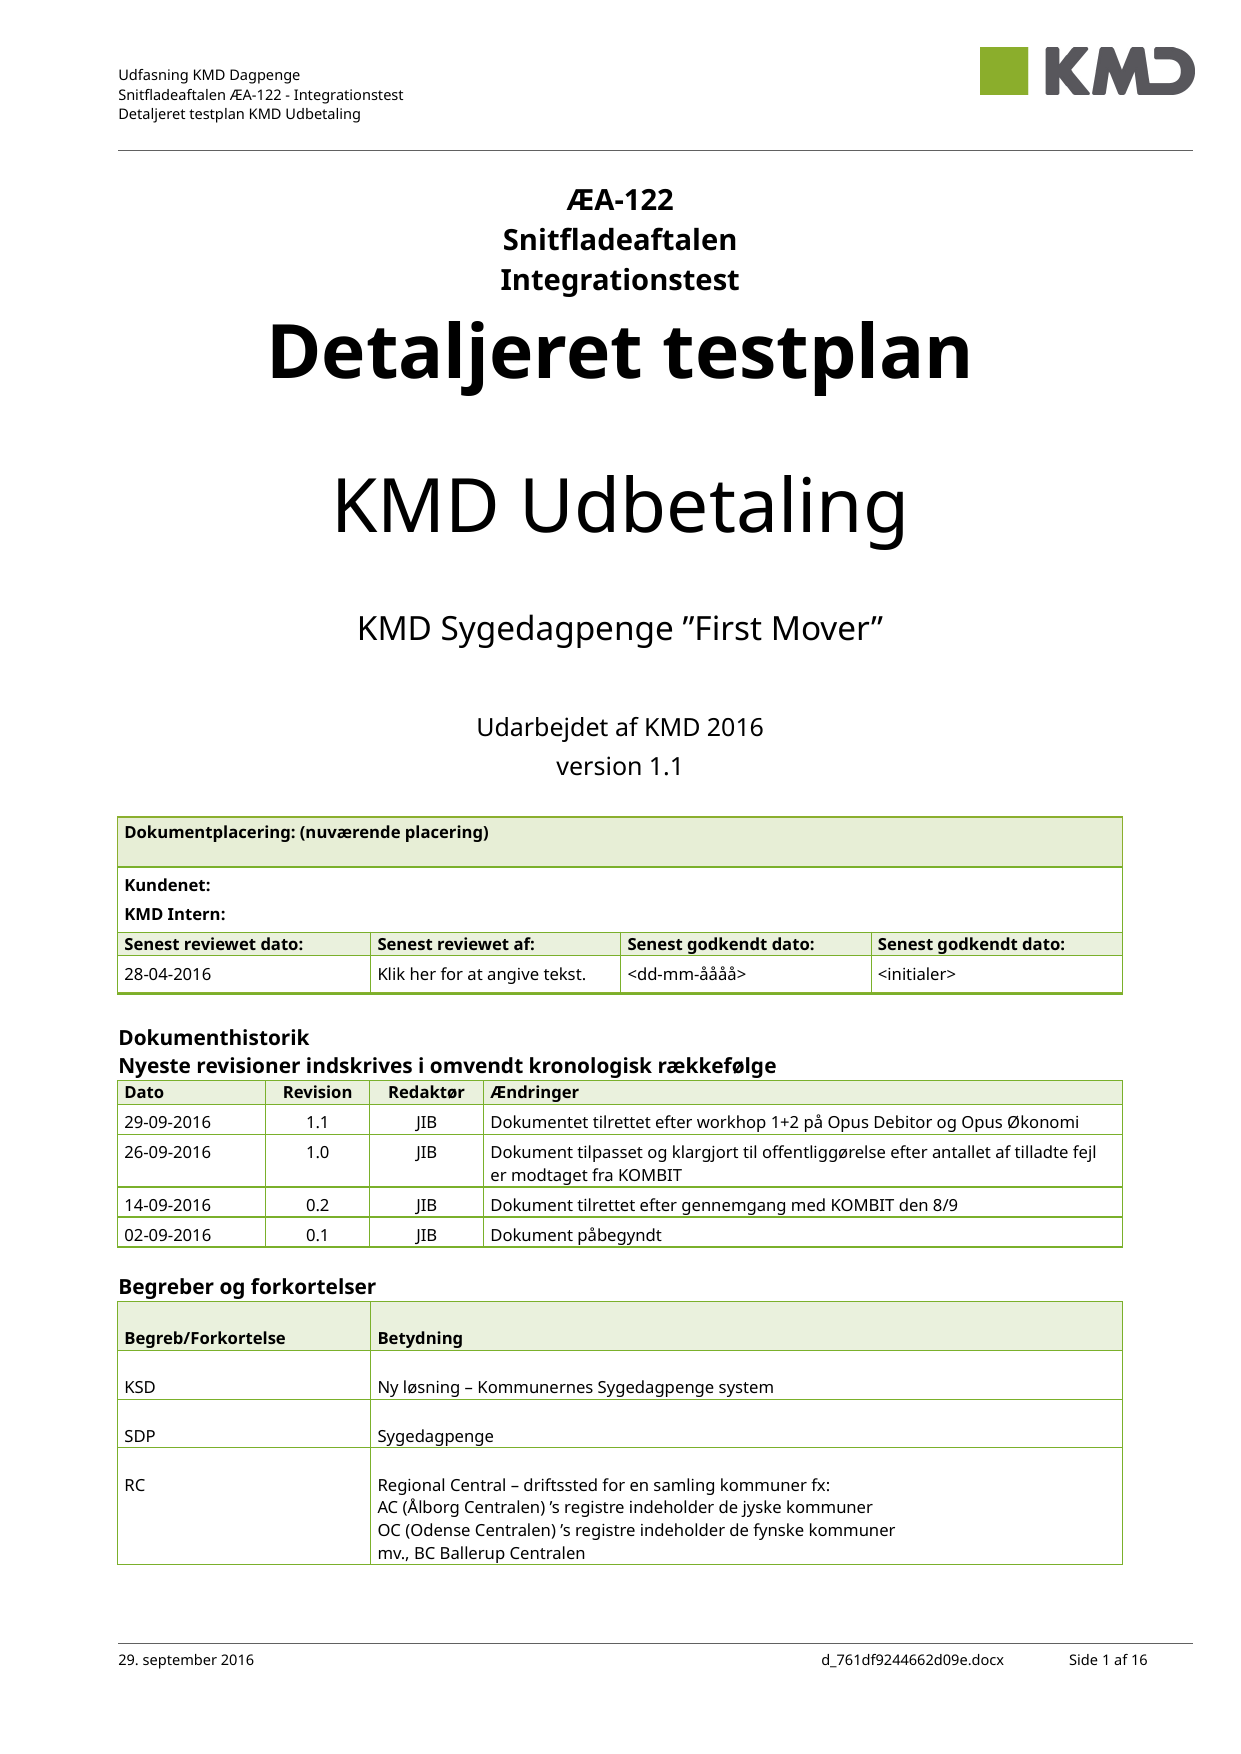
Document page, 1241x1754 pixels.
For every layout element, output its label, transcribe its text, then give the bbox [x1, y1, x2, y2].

text ÆA-122 [118, 180, 1122, 219]
table_header Dokumentplacering: (nuværende placering) [118, 818, 1122, 866]
table_cell JIB [370, 1105, 483, 1134]
text KMD Udbetaling [118, 452, 1122, 554]
table_cell Dokument tilrettet efter gennemgang med KOMBIT den 8/9 [484, 1188, 1122, 1216]
table_cell KSD [118, 1351, 370, 1398]
table_cell Ny løsning – Kommunernes Sygedagpenge system [371, 1351, 1122, 1398]
table_cell [118, 1218, 265, 1246]
table_cell Senest godkendt dato: [621, 933, 871, 955]
text Nyeste revisioner indskrives i omvendt kronologisk rækkefølge [118, 1052, 1122, 1080]
table_header Ændringer [484, 1081, 1122, 1104]
table_cell Dokumentet tilrettet efter workhop 1+2 på Opus Debitor og Opus Økonomi [484, 1105, 1122, 1134]
table_cell 14-09-2016 [118, 1188, 265, 1216]
table_header Redaktør [370, 1081, 483, 1104]
table_cell SDP [118, 1400, 370, 1447]
table_cell 29-09-2016 [118, 1105, 265, 1134]
picture [980, 47, 1195, 95]
table_cell JIB [370, 1218, 483, 1246]
text KMD Sygedagpenge ”First Mover” [118, 605, 1122, 651]
table_cell 0.2 [266, 1188, 369, 1216]
table_cell Regional Central – driftssted for en samling kommuner fx: AC (Ålborg Centralen) ’s registre indeholder de jyske kommuner OC (Odense Centralen) ’s registre indeholder de fynske kommuner mv., BC Ballerup Centralen [371, 1448, 1122, 1564]
text Snitfladeaftalen Integrationstest [118, 219, 1122, 299]
text Begreber og forkortelser [118, 1272, 1122, 1301]
table_cell Dokument tilpasset og klargjort til offentliggørelse efter antallet af tilladte fejl er modtaget fra KOMBIT [484, 1135, 1122, 1186]
table_header Begreb/Forkortelse [118, 1302, 370, 1350]
text Udarbejdet af KMD 2016 [118, 709, 1122, 744]
table_cell [118, 956, 370, 992]
text Dokumenthistorik [118, 1023, 1122, 1052]
table_cell Kundenet: KMD Intern: [118, 868, 1122, 932]
table_header Betydning [371, 1302, 1122, 1350]
table_cell 26-09-2016 [118, 1135, 265, 1186]
table_header Dato [118, 1081, 265, 1104]
table_cell Dokument påbegyndt [484, 1218, 1122, 1246]
table_cell 0.1 [266, 1218, 369, 1246]
table_header Revision [266, 1081, 369, 1104]
table_cell [371, 956, 620, 992]
table_cell 1.1 [266, 1105, 369, 1134]
table_cell [621, 956, 871, 992]
table_cell RC [118, 1448, 370, 1564]
table_cell Senest reviewet af: [371, 933, 620, 955]
table_cell 1.0 [266, 1135, 369, 1186]
text version 1.1 [118, 749, 1122, 783]
text Detaljeret testplan [118, 299, 1122, 401]
table_cell JIB [370, 1188, 483, 1216]
table_cell Senest godkendt dato: [872, 933, 1122, 955]
table_cell Sygedagpenge [371, 1400, 1122, 1447]
table_cell Senest reviewet dato: [118, 933, 370, 955]
table_cell JIB [370, 1135, 483, 1186]
table_cell [872, 956, 1122, 992]
